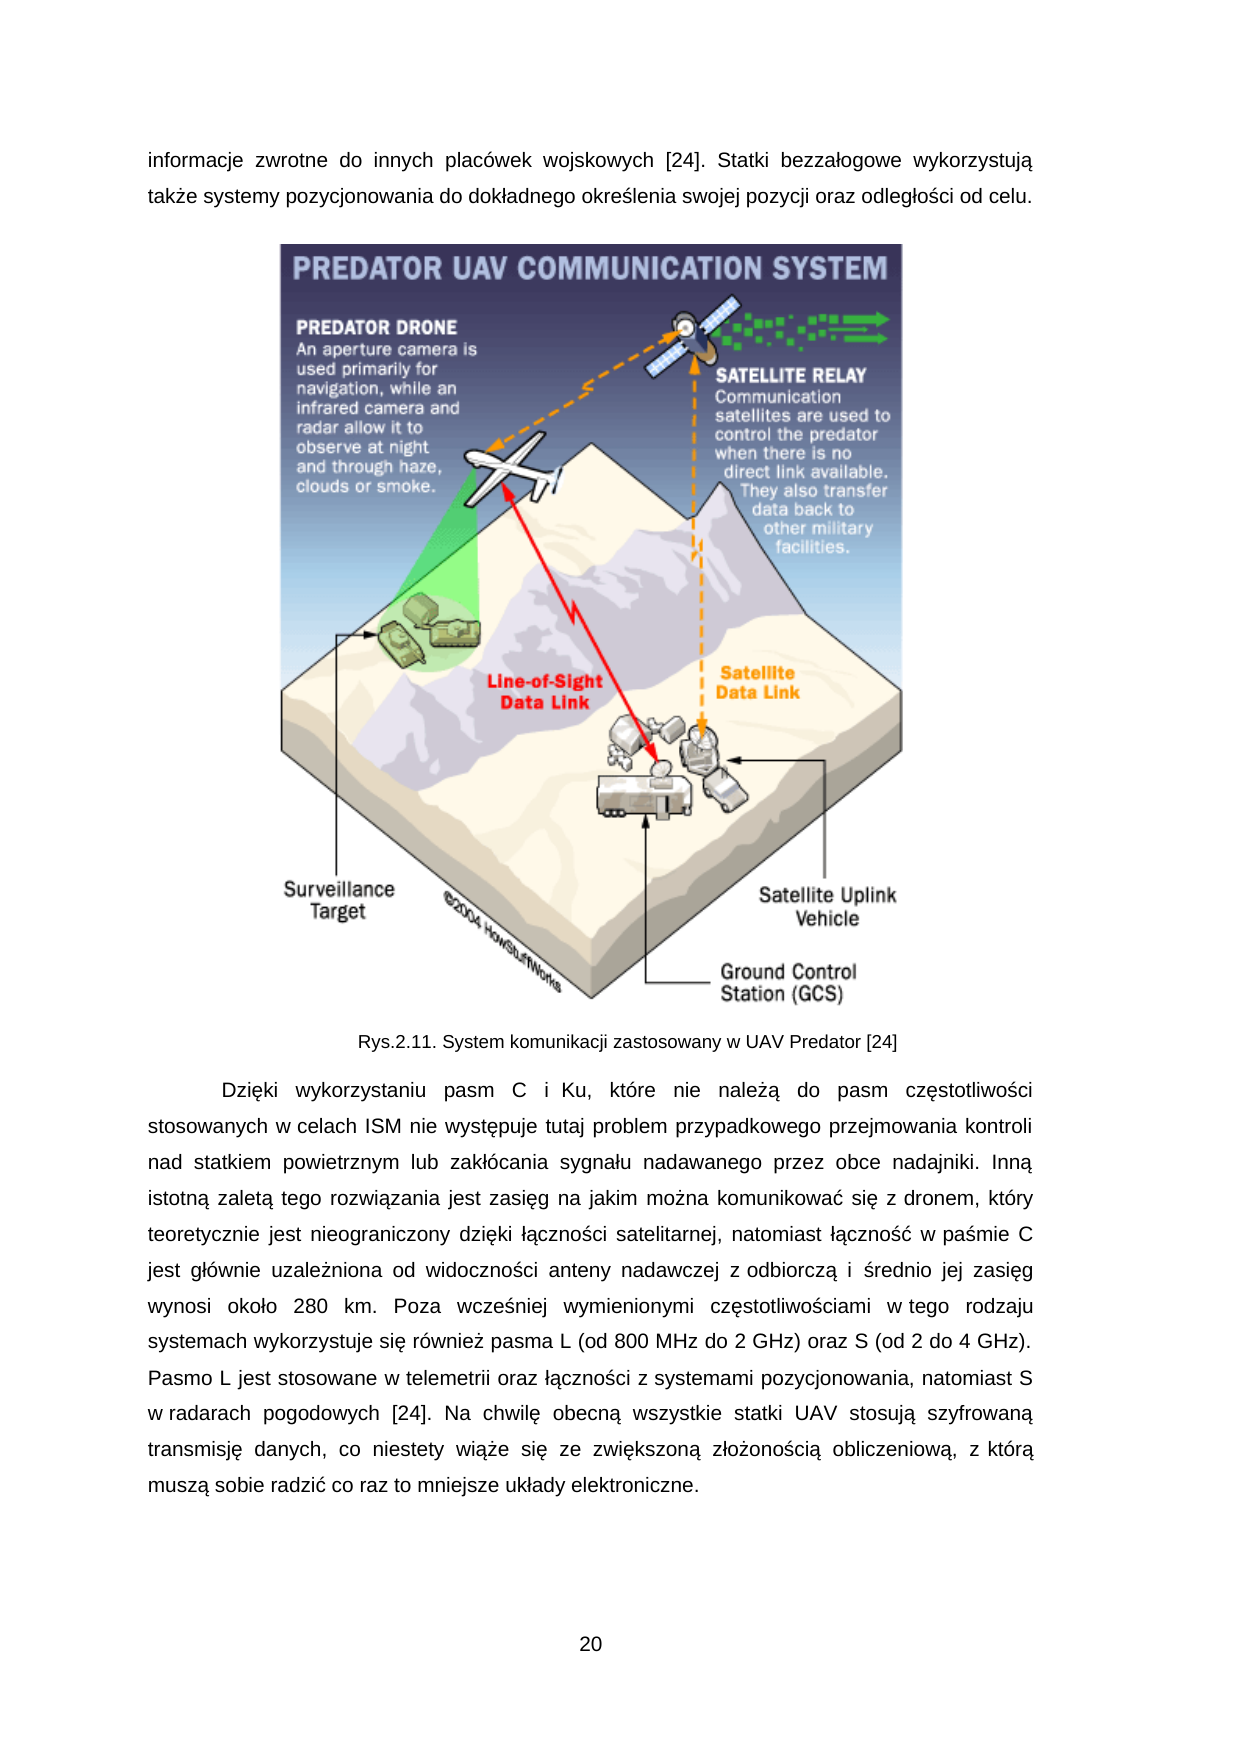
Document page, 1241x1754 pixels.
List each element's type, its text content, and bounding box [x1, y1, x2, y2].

picture [278, 244, 903, 1007]
text Rys.2.11. System komunikacji zastosowany w UAV Predator [24] [148, 1031, 1033, 1053]
text Dzięki wykorzystaniu pasm C i Ku, które nie należą do pasm częstotliwości stosowanych w celach ISM nie występuje tutaj problem przypadkowego przejmowania kontroli nad statkiem powietrznym lub zakłócania sygnału nadawanego przez obce nadajniki. Inną istotną zaletą tego rozwiązania jest zasięg na jakim można komunikować się z dronem, który teoretycznie jest nieograniczony dzięki łączności satelitarnej, natomiast łączność w paśmie C jest głównie uzależniona od widoczności anteny nadawczej z odbiorczą i średnio jej zasięg wynosi około 280 km. Poza wcześniej wymienionymi częstotliwościami w tego rodzaju systemach wykorzystuje się również pasma L (od 800 MHz do 2 GHz) oraz S (od 2 do 4 GHz). Pasmo L jest stosowane w telemetrii oraz łączności z systemami pozycjonowania, natomiast S w radarach pogodowych [24]. Na chwilę obecną wszystkie statki UAV stosują szyfrowaną transmisję danych, co niestety wiąże się ze zwiększoną złożonością obliczeniową, z którą muszą sobie radzić co raz to mniejsze układy elektroniczne. [148, 1078, 1033, 1497]
